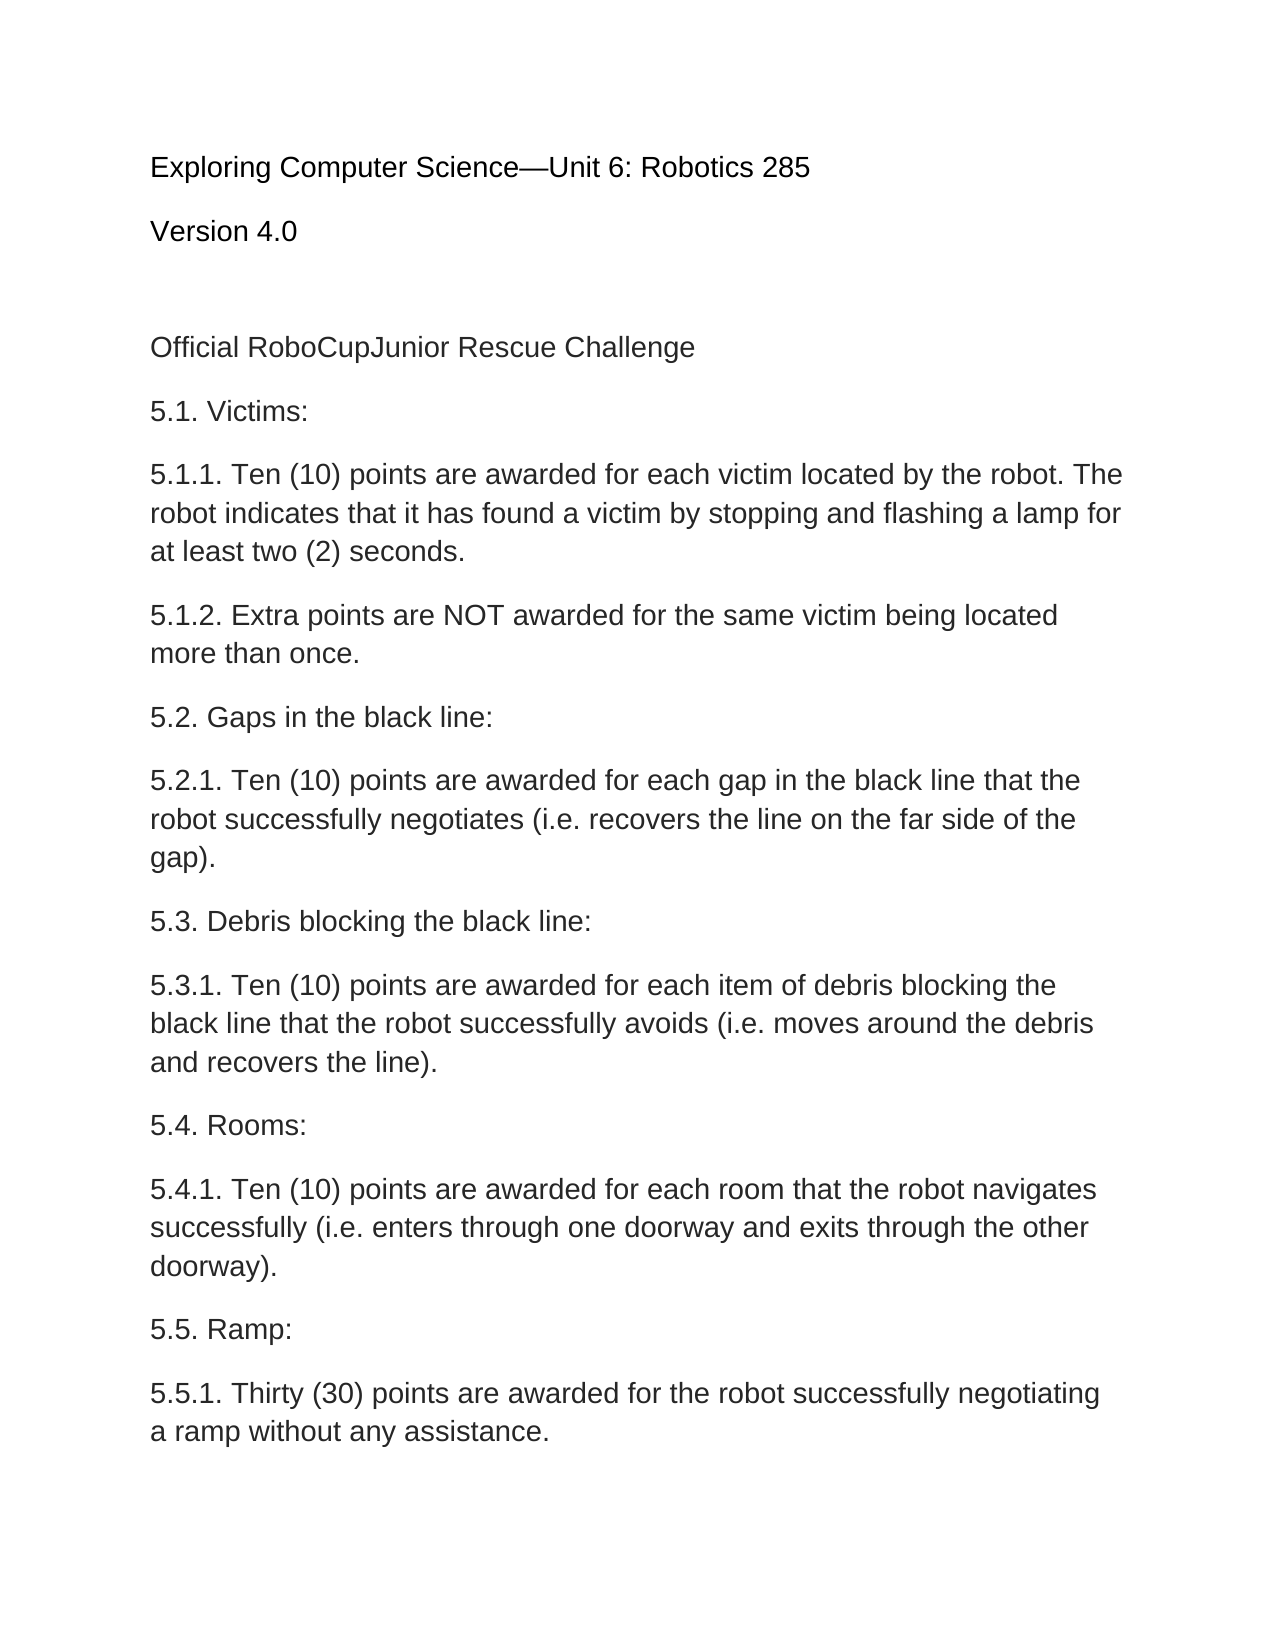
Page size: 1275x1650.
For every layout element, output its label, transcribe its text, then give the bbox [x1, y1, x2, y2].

text 5.3.1. Ten (10) points are awarded for each item of debris blocking the black line that the robot successfully avoids (i.e. moves around the debris and recovers the line). [150, 968, 1125, 1078]
text 5.5.1. Thirty (30) points are awarded for the robot successfully negotiating a ramp without any assistance. [150, 1376, 1125, 1448]
text 5.4.1. Ten (10) points are awarded for each room that the robot navigates successfully (i.e. enters through one doorway and exits through the other doorway). [150, 1172, 1125, 1282]
text Version 4.0 [150, 213, 1125, 247]
text Exploring Computer Science—Unit 6: Robotics 285 [150, 150, 1125, 183]
text 5.4. Rooms: [150, 1108, 1125, 1142]
text 5.2.1. Ten (10) points are awarded for each gap in the black line that the robot successfully negotiates (i.e. recovers the line on the far side of the gap). [150, 763, 1125, 874]
text 5.1.2. Extra points are NOT awarded for the same victim being located more than once. [150, 598, 1125, 670]
text 5.5. Ramp: [150, 1312, 1125, 1346]
text 5.1. Victims: [150, 394, 1125, 427]
text 5.2. Gaps in the black line: [150, 700, 1125, 733]
text 5.3. Debris blocking the black line: [150, 904, 1125, 938]
text 5.1.1. Ten (10) points are awarded for each victim located by the robot. The robot indicates that it has found a victim by stopping and flashing a lamp for at least two (2) seconds. [150, 457, 1125, 568]
text Official RoboCupJunior Rescue Challenge [150, 330, 1125, 364]
